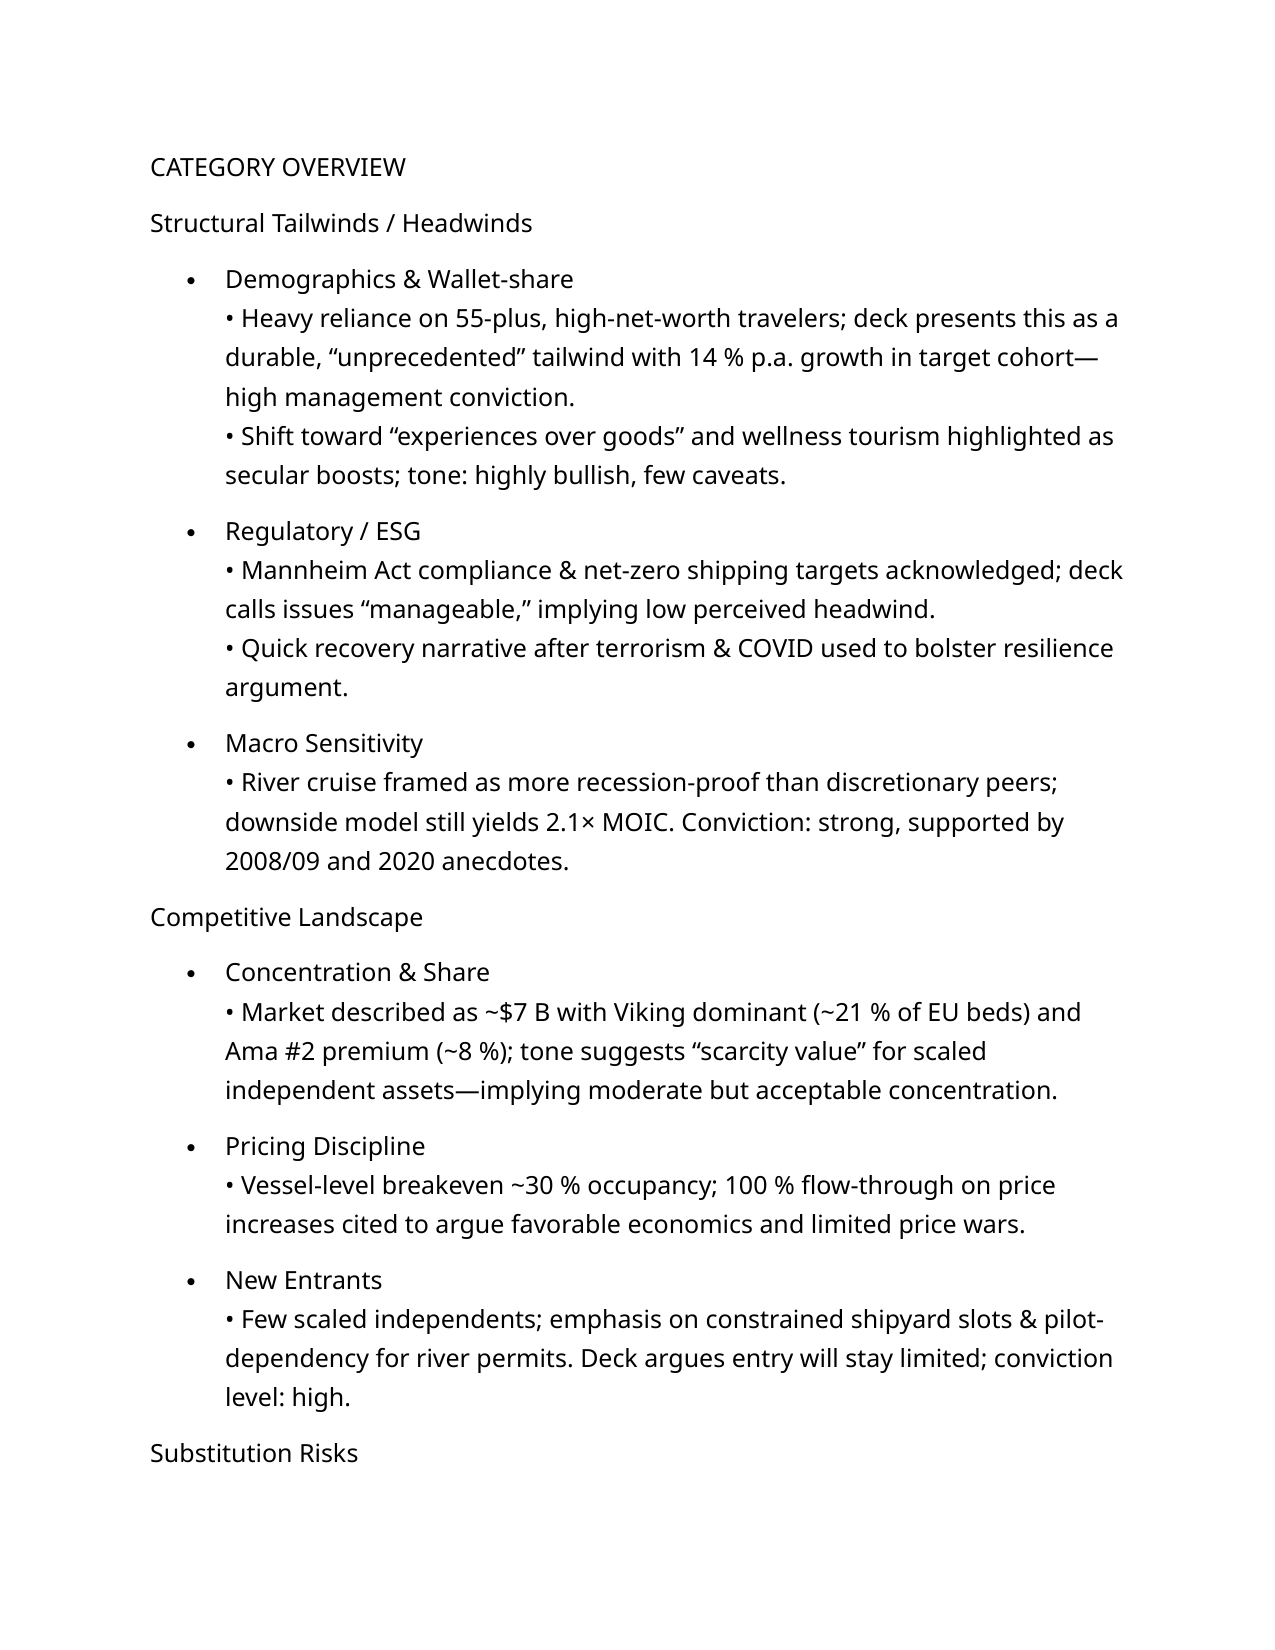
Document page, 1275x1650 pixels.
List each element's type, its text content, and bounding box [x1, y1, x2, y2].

text Competitive Landscape [150, 899, 1125, 933]
list Demographics & Wallet-share • Heavy reliance on 55-plus, high-net-worth travelers; deck presents this as a durable, “unprecedented” tailwind with 14 % p.a. growth in target cohort—high management conviction. • Shift toward “experiences over goods” and wellness tourism highlighted as secular boosts; tone: highly bullish, few caveats. [187, 262, 1125, 492]
text Structural Tailwinds / Headwinds [150, 206, 1125, 240]
list Concentration & Share • Market described as ~$7 B with Viking dominant (~21 % of EU beds) and Ama #2 premium (~8 %); tone suggests “scarcity value” for scaled independent assets—implying moderate but acceptable concentration. [187, 955, 1125, 1107]
text CATEGORY OVERVIEW [150, 150, 1125, 184]
list Macro Sensitivity • River cruise framed as more recession-proof than discretionary peers; downside model still yields 2.1× MOIC. Conviction: strong, supported by 2008/09 and 2020 anecdotes. [187, 726, 1125, 877]
list New Entrants • Few scaled independents; emphasis on constrained shipyard slots & pilot-dependency for river permits. Deck argues entry will stay limited; conviction level: high. [187, 1262, 1125, 1414]
text Substitution Risks [150, 1436, 1125, 1470]
list Regulatory / ESG • Mannheim Act compliance & net-zero shipping targets acknowledged; deck calls issues “manageable,” implying low perceived headwind. • Quick recovery narrative after terrorism & COVID used to bolster resilience argument. [187, 513, 1125, 704]
list Pricing Discipline • Vessel-level breakeven ~30 % occupancy; 100 % flow-through on price increases cited to argue favorable economics and limited price wars. [187, 1128, 1125, 1241]
